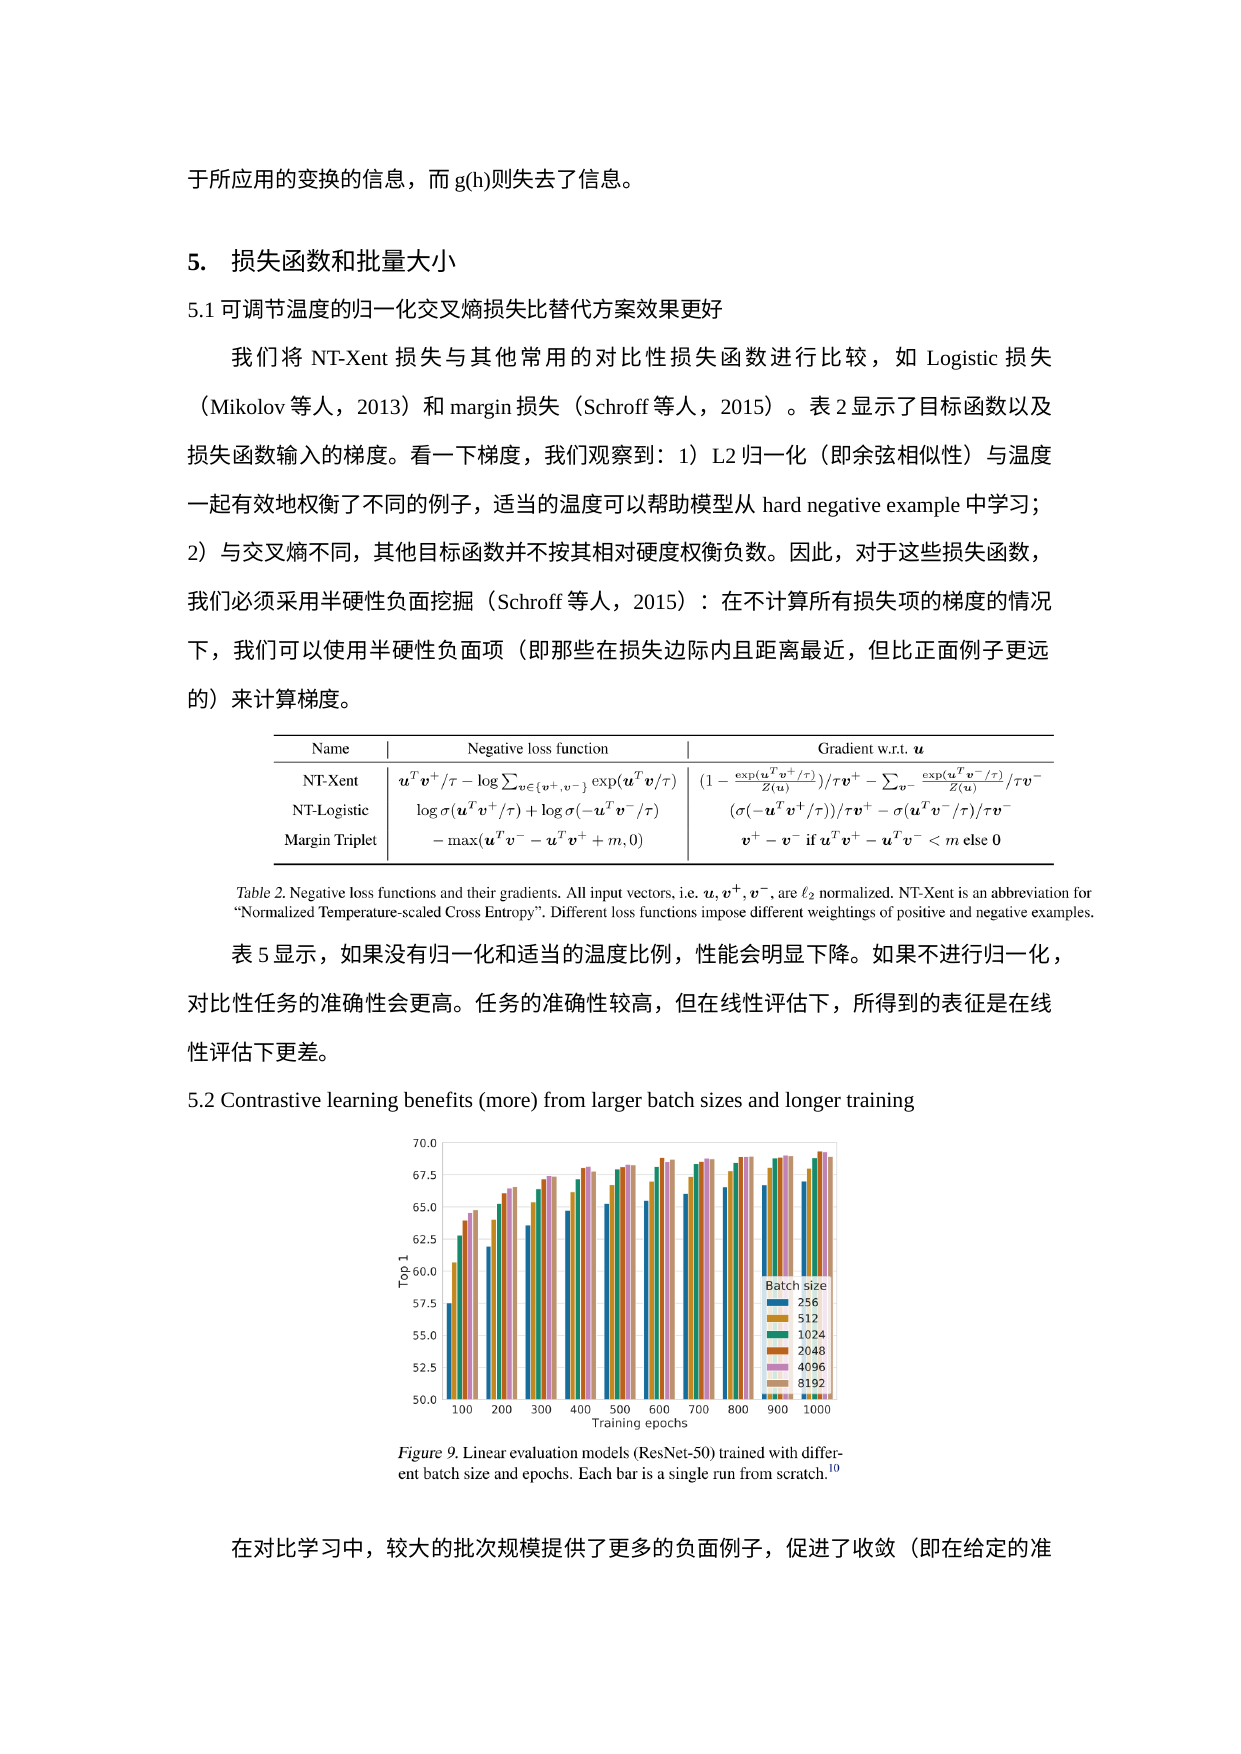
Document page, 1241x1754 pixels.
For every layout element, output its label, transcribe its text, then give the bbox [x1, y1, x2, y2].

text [187, 162, 1053, 194]
text 损失函数和批量大小 [187, 227, 1053, 292]
text 我们将NT-Xent损失与其他常用的对比性损失函数进行比较，如Logistic损失（Mikolov等人，2013）和margin损失（Schroff等人，2015）。表2显示了目标函数以及损失函数输入的梯度。看一下梯度，我们观察到：1）L2归一化（即余弦相似性）与温度一起有效地权衡了不同的例子，适当的温度可以帮助模型从hard negative example中学习；2）与交叉熵不同，其他目标函数并不按其相对硬度权衡负数。因此，对于这些损失函数，我们必须采用半硬性负面挖掘（Schroff等人，2015）：在不计算所有损失项的梯度的情况下，我们可以使用半硬性负面项（即那些在损失边际内且距离最近，但比正面例子更远的）来计算梯度。 [187, 340, 1053, 714]
picture [391, 1128, 849, 1487]
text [187, 1531, 1053, 1563]
text Contrastive learning benefits (more) from larger batch sizes and longer training [187, 1083, 1053, 1115]
text 表5显示，如果没有归一化和适当的温度比例，性能会明显下降。如果不进行归一化，对比性任务的准确性会更高。任务的准确性较高，但在线性评估下，所得到的表征是在线性评估下更差。 [187, 937, 1053, 1067]
picture [231, 729, 1097, 924]
text 可调节温度的归一化交叉熵损失比替代方案效果更好 [187, 292, 1053, 324]
